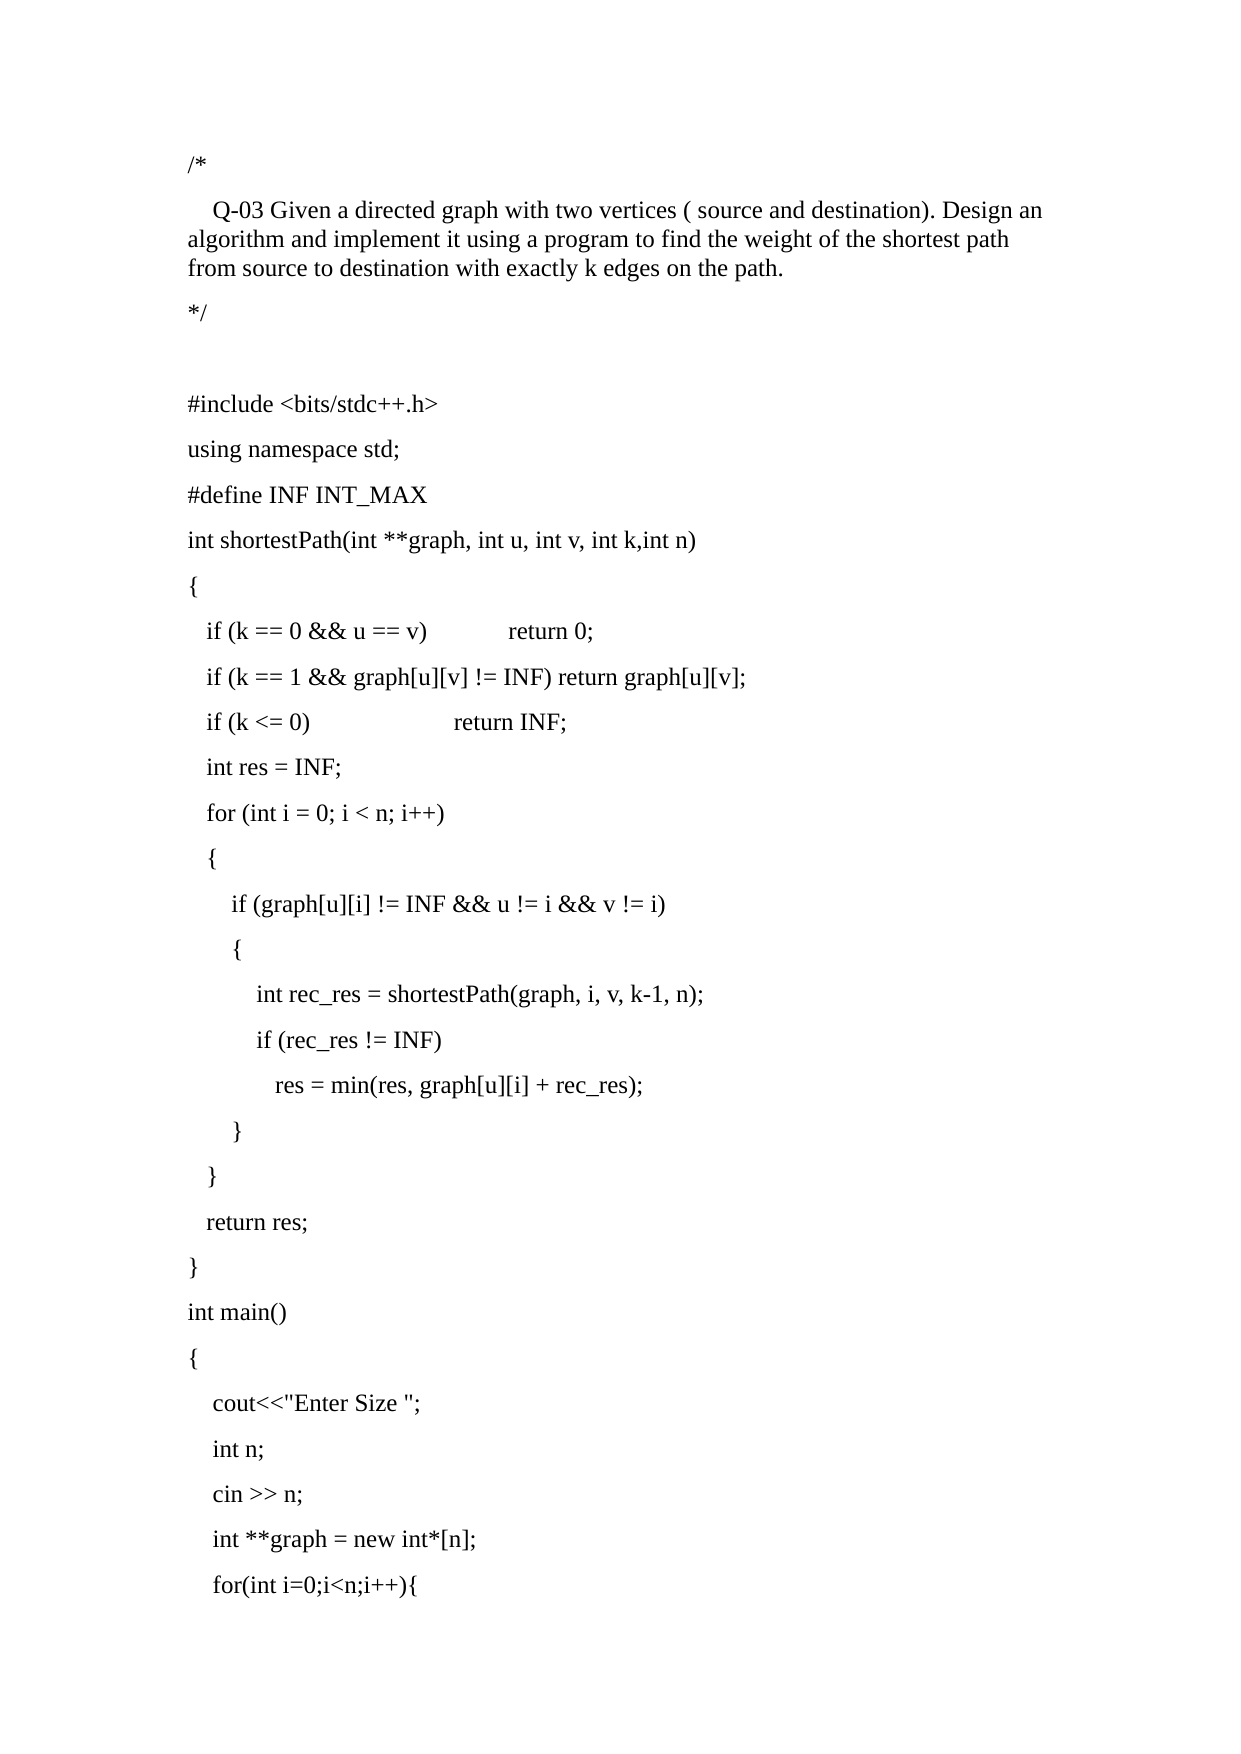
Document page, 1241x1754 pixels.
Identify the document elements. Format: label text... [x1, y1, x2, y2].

text for(int i=0;i<n;i++){ [187, 1570, 1053, 1599]
text } [187, 1116, 1053, 1144]
text int rec_res = shortestPath(graph, i, v, k-1, n); [187, 979, 1053, 1008]
text cin >> n; [187, 1479, 1053, 1508]
text if (k <= 0) return INF; [187, 707, 1053, 736]
text res = min(res, graph[u][i] + rec_res); [187, 1070, 1053, 1099]
text { [187, 1343, 1053, 1372]
text } [187, 1161, 1053, 1190]
text int **graph = new int*[n]; [187, 1524, 1053, 1553]
text { [187, 571, 1053, 599]
text #include <bits/stdc++.h> [187, 389, 1053, 418]
text using namespace std; [187, 434, 1053, 463]
text /* [187, 150, 1053, 179]
text int main() [187, 1297, 1053, 1326]
text if (k == 0 && u == v) return 0; [187, 616, 1053, 645]
text if (rec_res != INF) [187, 1025, 1053, 1054]
text #define INF INT_MAX [187, 480, 1053, 509]
text int res = INF; [187, 752, 1053, 781]
text if (k == 1 && graph[u][v] != INF) return graph[u][v]; [187, 662, 1053, 690]
text { [187, 934, 1053, 963]
text */ [187, 298, 1053, 327]
text cout<<"Enter Size "; [187, 1388, 1053, 1417]
text Q-03 Given a directed graph with two vertices ( source and destination). Design an algorithm and implement it using a program to find the weight of the shortest path from source to destination with exactly k edges on the path. [187, 195, 1053, 282]
text return res; [187, 1207, 1053, 1235]
text } [187, 1252, 1053, 1281]
text int n; [187, 1434, 1053, 1462]
text if (graph[u][i] != INF && u != i && v != i) [187, 889, 1053, 917]
text { [187, 843, 1053, 872]
text int shortestPath(int **graph, int u, int v, int k,int n) [187, 525, 1053, 554]
text for (int i = 0; i < n; i++) [187, 798, 1053, 827]
